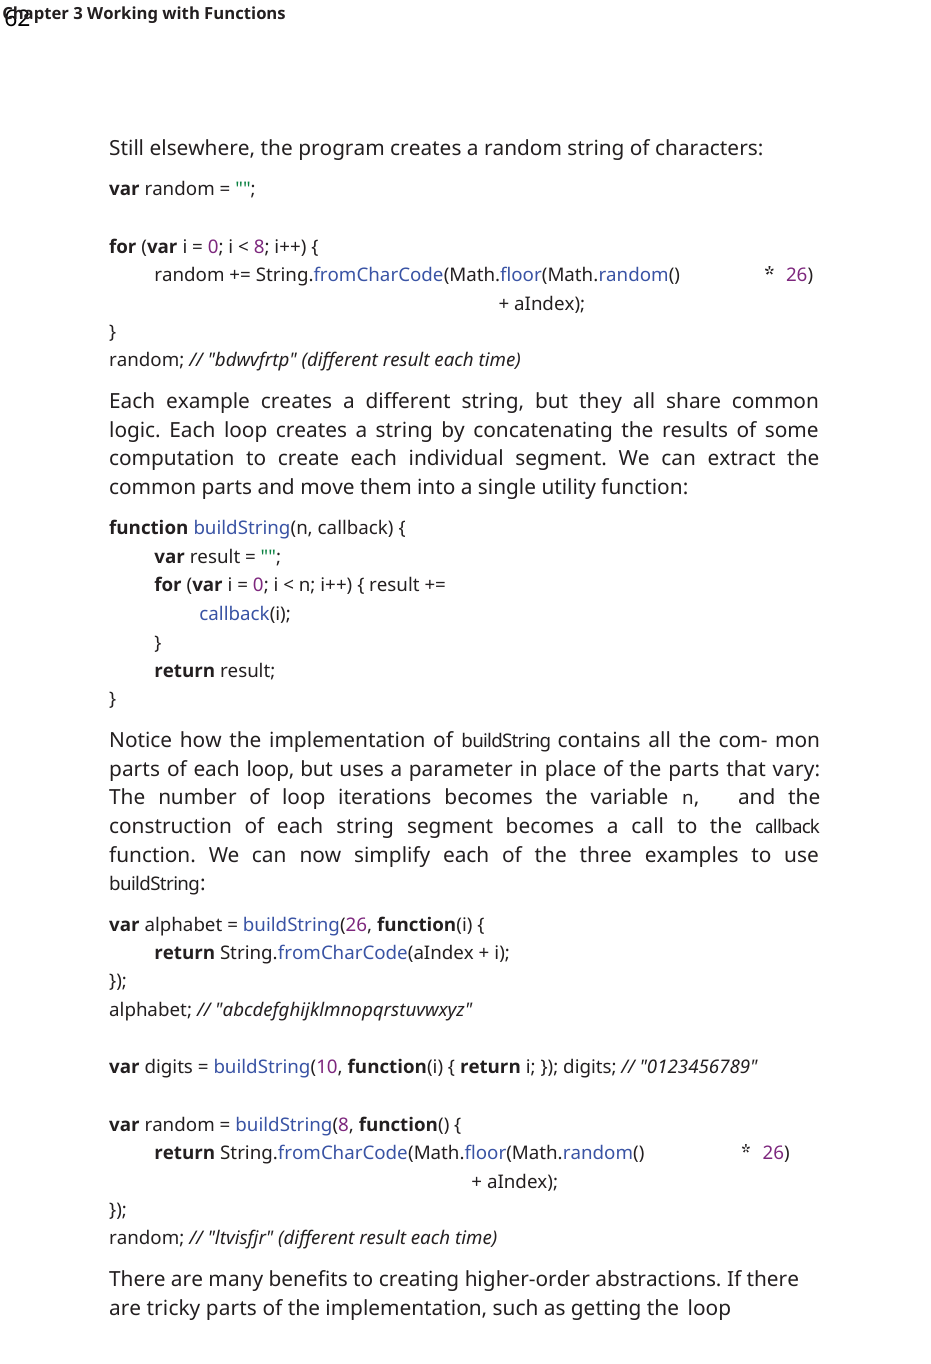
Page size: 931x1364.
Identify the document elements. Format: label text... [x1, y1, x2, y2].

text var alphabet = buildString(26, function(i) { [109, 911, 911, 936]
text var digits = buildString(10, function(i) { return i; }); digits; // "0123456789" [109, 1053, 795, 1079]
text Notice how the implementation of buildString contains all the com- mon parts of each loop, but uses a parameter in place of the parts that vary: The number of loop iterations becomes the variable n, and the construction of each string segment becomes a call to the callback function. We can now simplify each of the three examples to use buildString: [109, 725, 820, 897]
text } [109, 318, 911, 344]
text + aIndex); [152, 1168, 877, 1193]
text Still elsewhere, the program creates a random string of characters: [109, 133, 911, 161]
text return String.fromCharCode(aIndex + i); [154, 939, 911, 965]
text random += String.fromCharCode(Math.floor(Math.random() 26) [154, 262, 911, 287]
text } [154, 629, 911, 654]
text for (var i = 0; i < n; i++) { result += callback(i); [154, 571, 483, 626]
text }); [109, 967, 911, 993]
text random; // "bdwvfrtp" (different result each time) [109, 347, 911, 372]
text Each example creates a different string, but they all share common logic. Each loop creates a string by concatenating the results of some computation to create each individual segment. We can extract the common parts and move them into a single utility function: [109, 386, 820, 500]
text var result = ""; [154, 543, 911, 568]
text + aIndex); [314, 290, 769, 316]
text function buildString(n, callback) { [109, 514, 911, 540]
text There are many benefits to creating higher-order abstractions. If there are tricky parts of the implementation, such as getting the loop [109, 1264, 820, 1321]
text }); [109, 1196, 911, 1222]
text for (var i = 0; i < 8; i++) { [109, 233, 911, 259]
text return result; [154, 657, 911, 683]
text return String.fromCharCode(Math.floor(Math.random() 26) [154, 1140, 911, 1165]
text alphabet; // "abcdefghijklmnopqrstuvwxyz" [109, 996, 911, 1021]
text random; // "ltvisfjr" (different result each time) [109, 1225, 911, 1250]
text var random = buildString(8, function() { [109, 1111, 911, 1137]
text } [109, 686, 911, 711]
text var random = ""; [109, 176, 911, 201]
